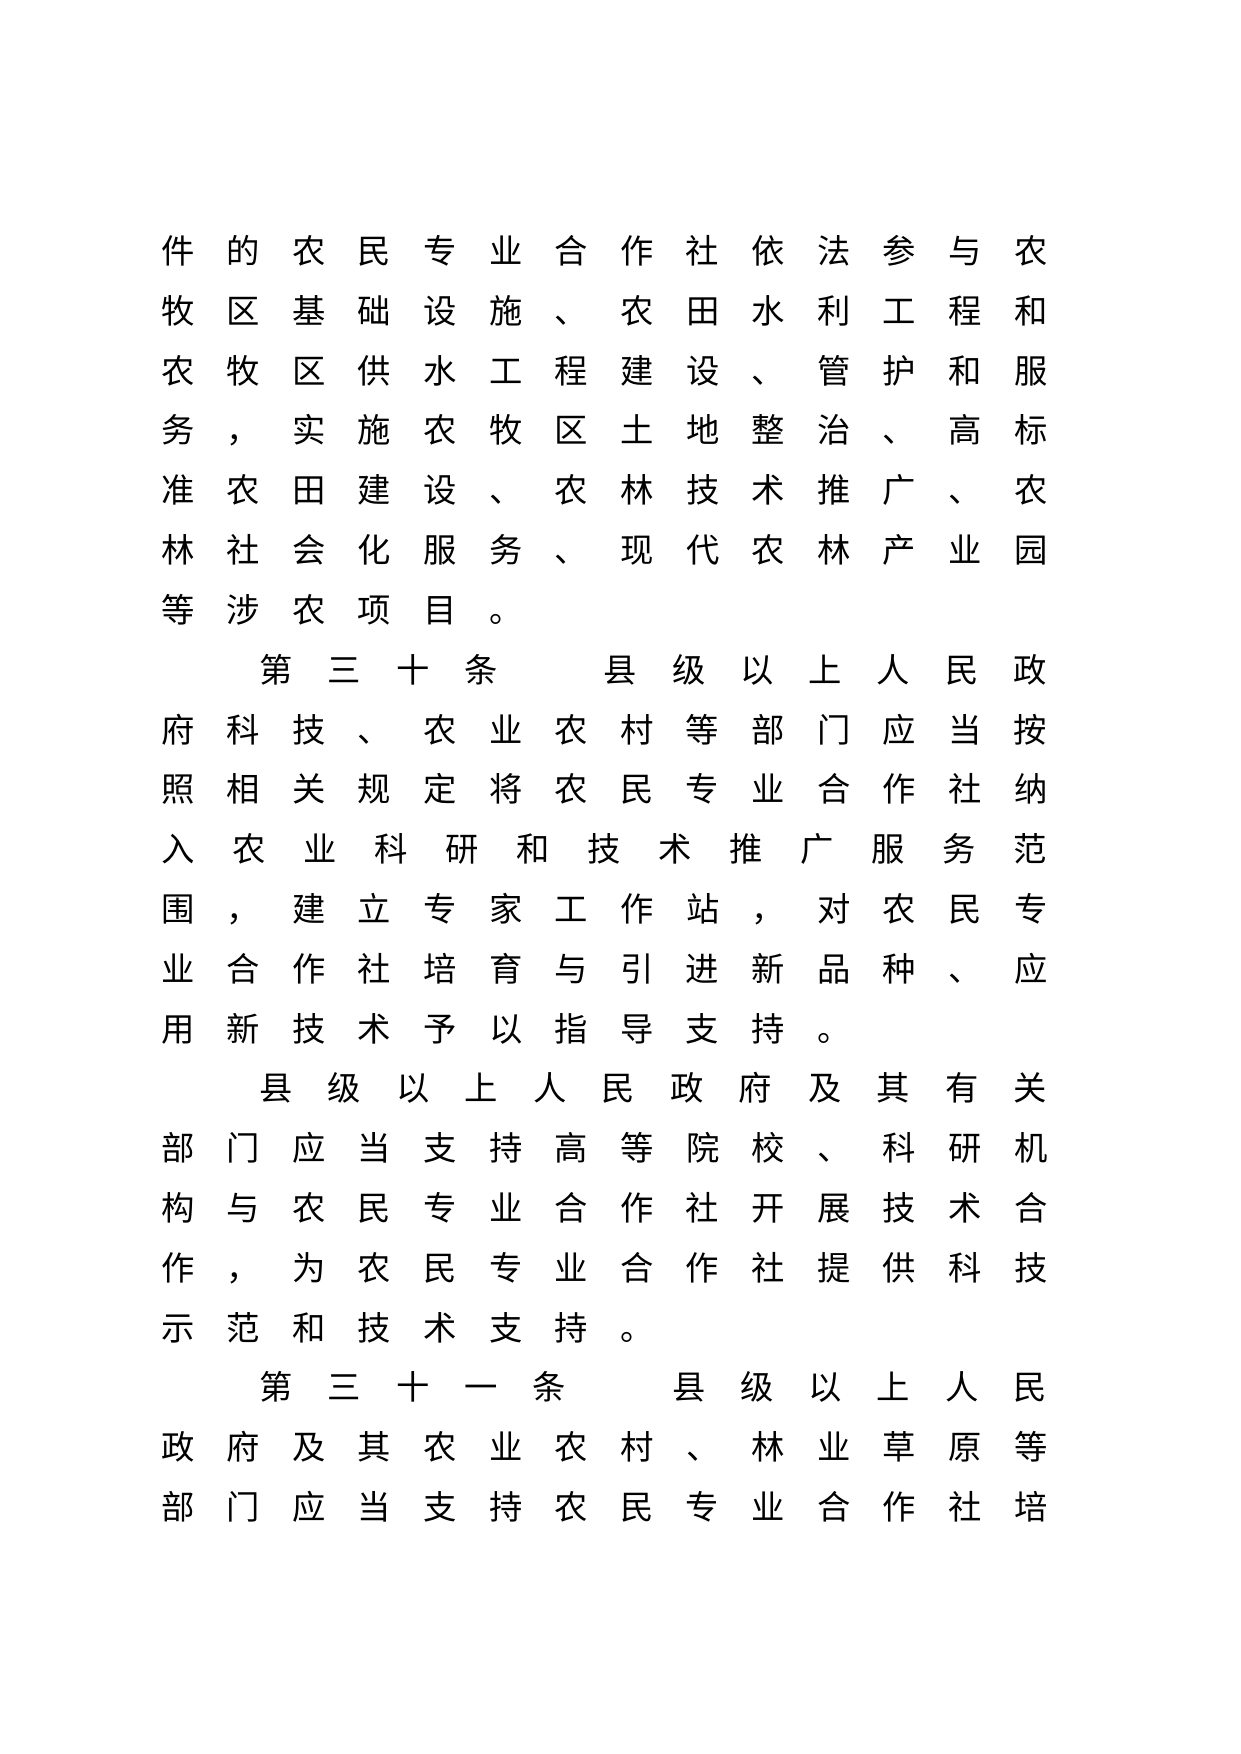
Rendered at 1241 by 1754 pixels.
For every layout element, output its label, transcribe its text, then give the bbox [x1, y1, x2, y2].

text 县级以上人民政府及其有关部门应当支持高等院校、科研机构与农民专业合作社开展技术合作，为农民专业合作社提供科技示范和技术支持。 [161, 1056, 1079, 1355]
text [161, 219, 1079, 638]
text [161, 1355, 1079, 1535]
text 第三十条 县级以上人民政府科技、农业农村等部门应当按照相关规定将农民专业合作社纳入农业科研和技术推广服务范围，建立专家工作站，对农民专业合作社培育与引进新品种、应用新技术予以指导支持。 [161, 638, 1079, 1056]
